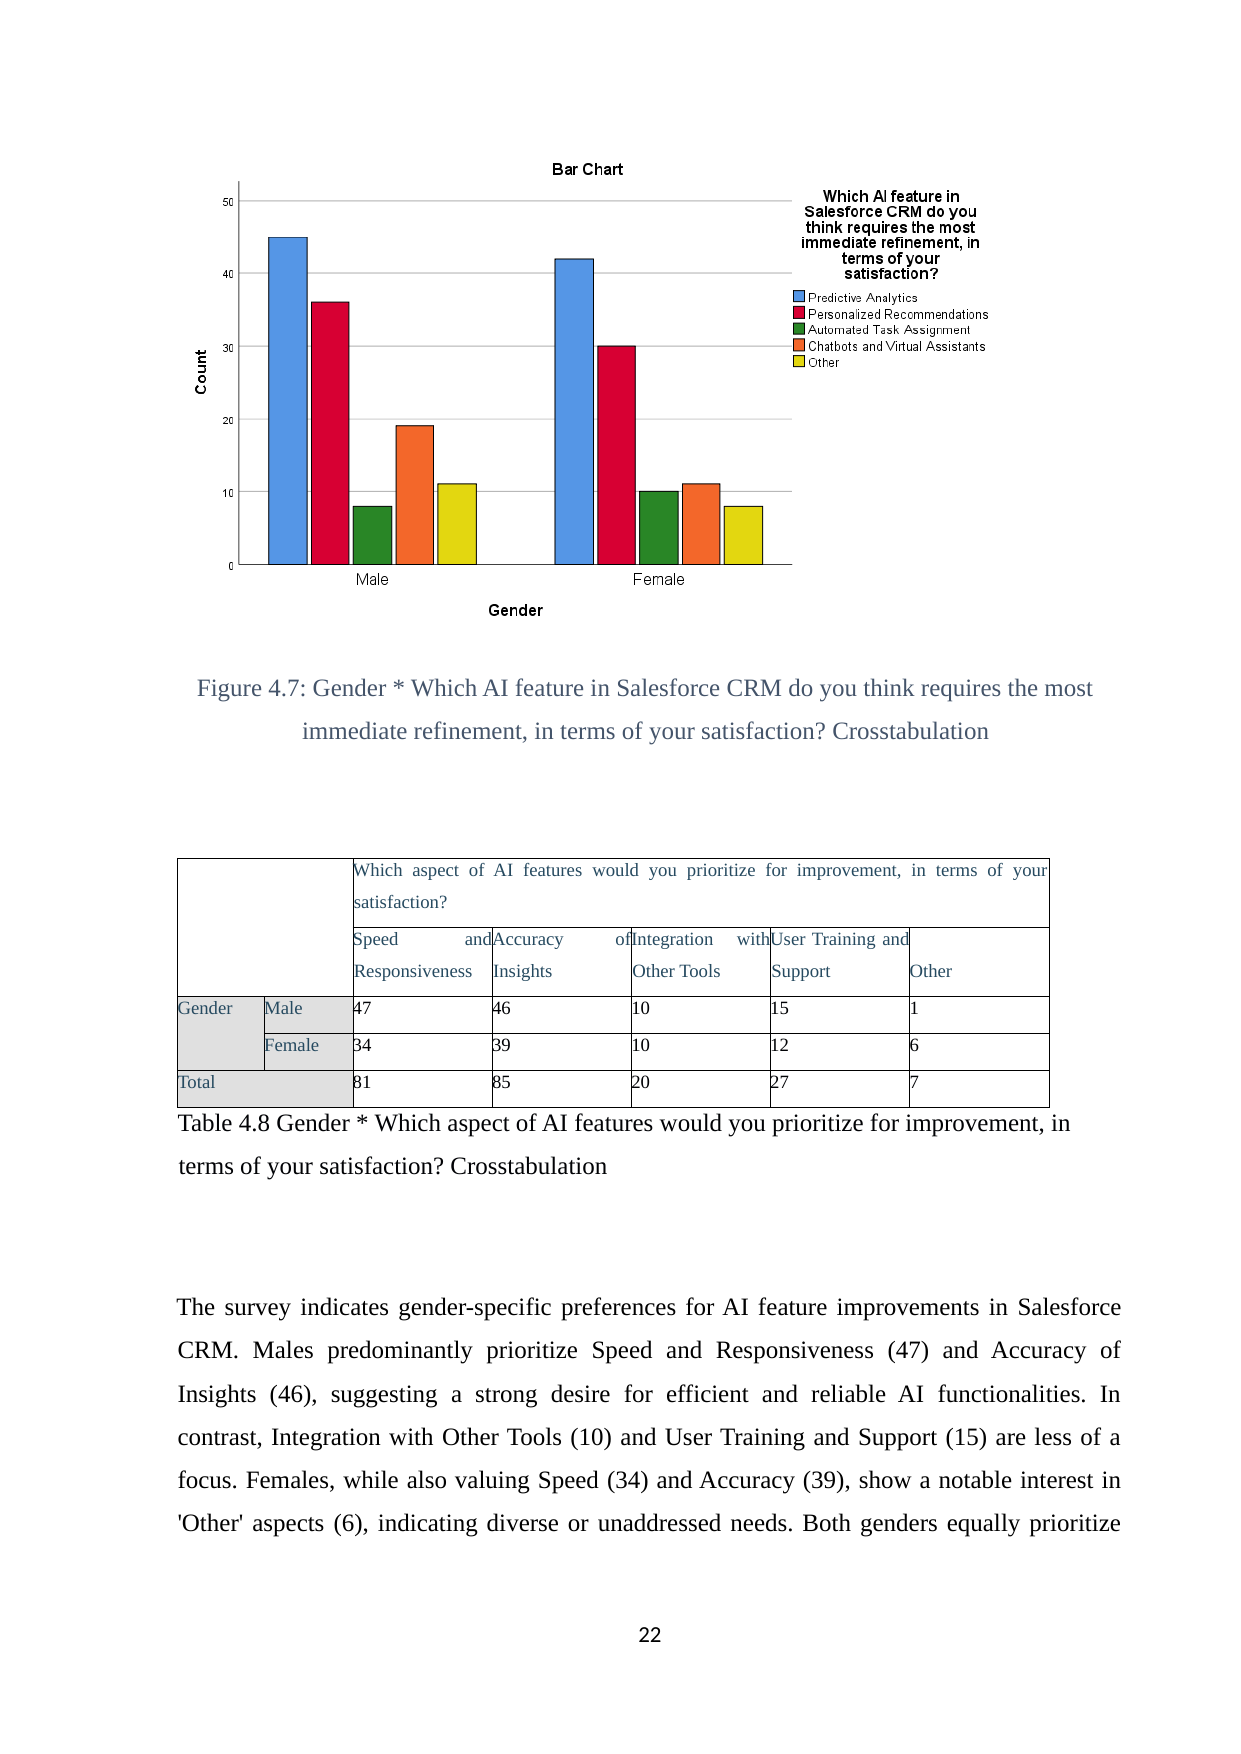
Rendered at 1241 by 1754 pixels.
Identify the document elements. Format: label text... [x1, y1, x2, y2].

table_header Which aspect of AI features would you prioritize for improvement, in terms of your satisfaction? [354, 859, 1049, 927]
table_cell 34 [354, 1034, 492, 1070]
table_cell Speed and Responsiveness [354, 928, 492, 996]
table_cell 81 [354, 1071, 492, 1107]
table_cell 85 [493, 1071, 631, 1107]
table_cell 47 [354, 997, 492, 1033]
table_cell 39 [493, 1034, 631, 1070]
table_cell 46 [493, 997, 631, 1033]
table_cell 6 [910, 1034, 1049, 1070]
table_header [178, 859, 353, 996]
table_cell Female [265, 1034, 353, 1070]
table_cell Integration with Other Tools [632, 928, 770, 996]
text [176, 1292, 1122, 1537]
table_cell 7 [910, 1071, 1049, 1107]
table_cell 1 [910, 997, 1049, 1033]
table_cell 15 [771, 997, 909, 1033]
table_cell 20 [632, 1071, 770, 1107]
table_cell 10 [632, 997, 770, 1033]
table_cell Total [178, 1071, 353, 1107]
picture [176, 147, 998, 632]
text Table 4.8 Gender * Which aspect of AI features would you prioritize for improvement, in terms of your satisfaction? Crosstabulation [177, 1108, 1113, 1180]
text Figure 4.7: Gender * Which AI feature in Salesforce CRM do you think requires the most immediate refinement, in terms of your satisfaction? Crosstabulation [177, 673, 1113, 745]
table_cell 27 [771, 1071, 909, 1107]
table_cell Male [265, 997, 353, 1033]
table_cell Gender [178, 997, 264, 1070]
table_cell Accuracy of Insights [493, 928, 631, 996]
table_cell 10 [632, 1034, 770, 1070]
table_cell Other [910, 928, 1049, 996]
table_cell 12 [771, 1034, 909, 1070]
table_cell User Training and Support [771, 928, 909, 996]
